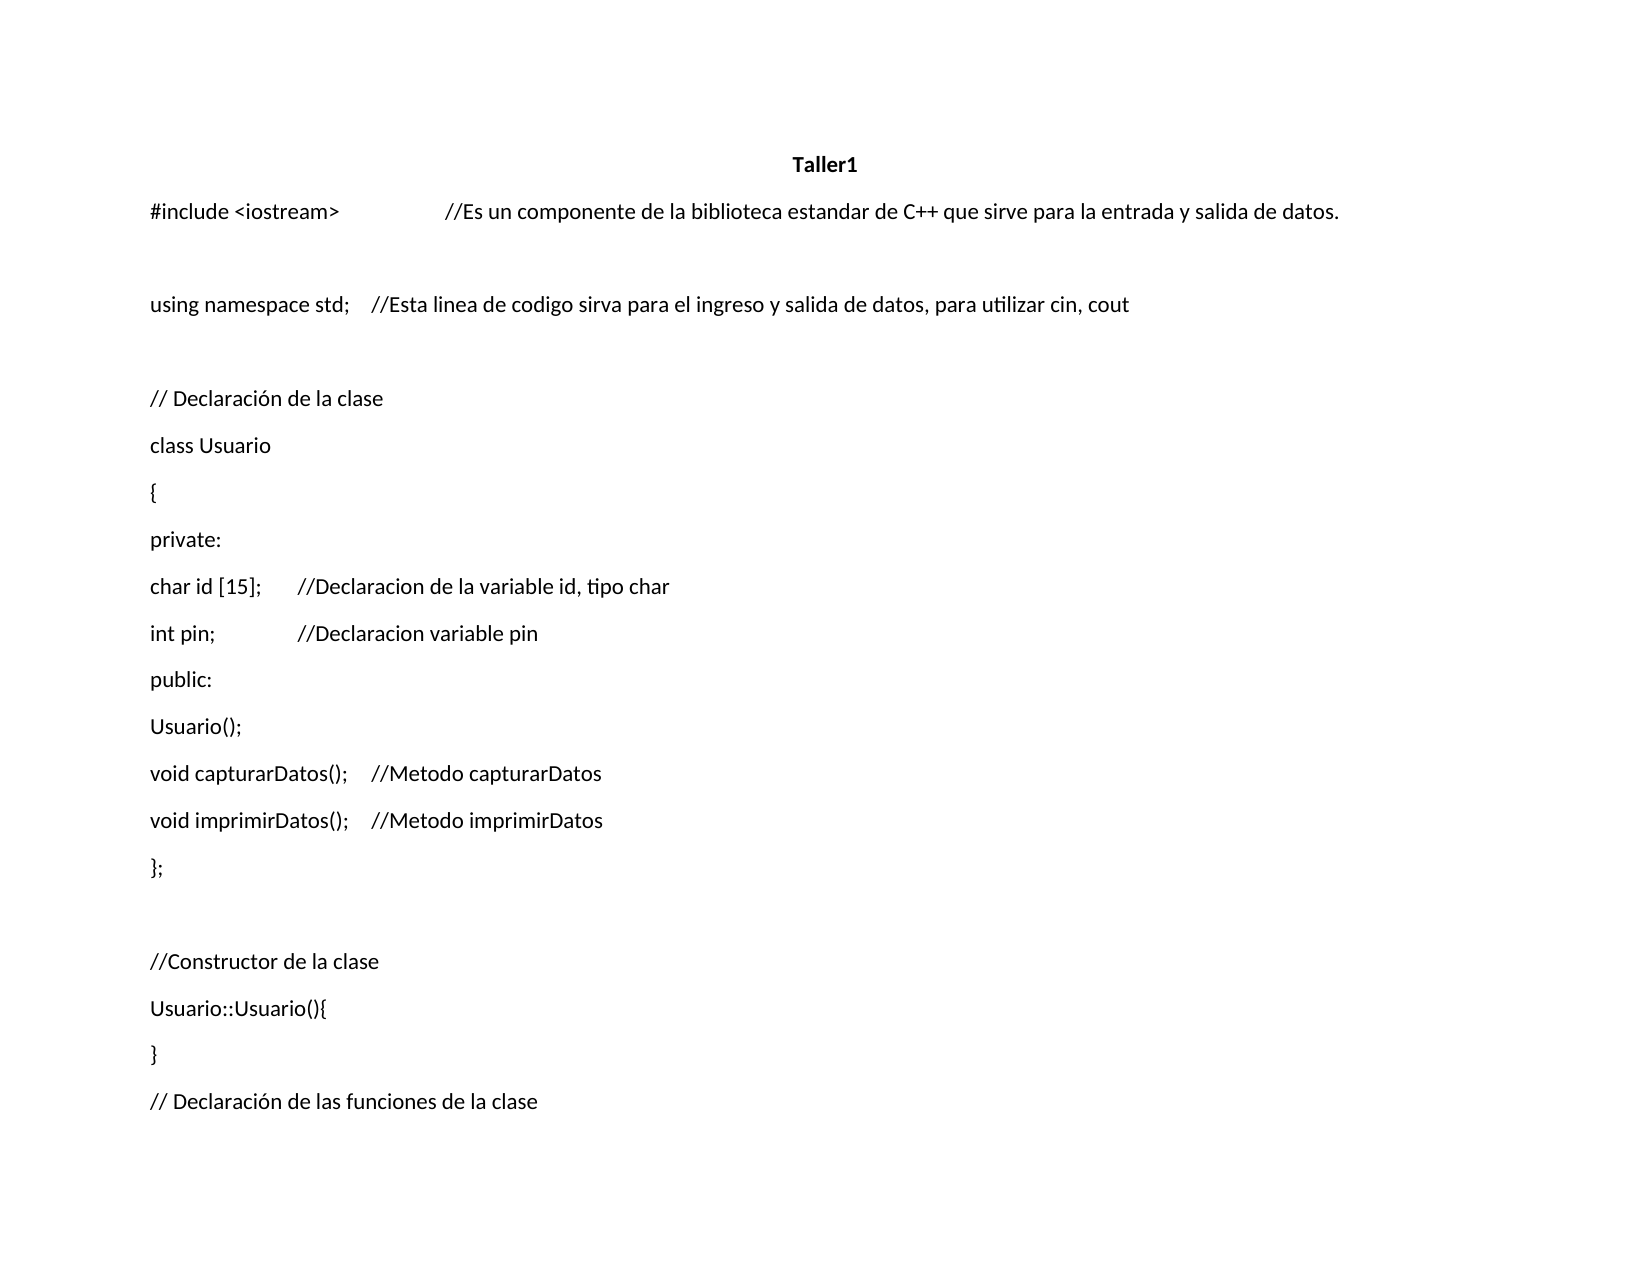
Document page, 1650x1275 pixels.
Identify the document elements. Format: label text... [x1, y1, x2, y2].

text Taller1 [150, 150, 1500, 178]
text // Declaración de la clase [150, 384, 1500, 412]
text }; [150, 853, 1500, 881]
text Usuario(); [150, 712, 1500, 741]
text char id [15]; //Declaracion de la variable id, tipo char [150, 572, 1500, 600]
text public: [150, 666, 1500, 694]
text void capturarDatos(); //Metodo capturarDatos [150, 759, 1500, 787]
text void imprimirDatos(); //Metodo imprimirDatos [150, 806, 1500, 834]
text private: [150, 525, 1500, 553]
text { [150, 478, 1500, 506]
text #include <iostream> //Es un componente de la biblioteca estandar de C++ que sirve para la entrada y salida de datos. [150, 197, 1500, 225]
text using namespace std; //Esta linea de codigo sirva para el ingreso y salida de datos, para utilizar cin, cout [150, 291, 1500, 319]
text int pin; //Declaracion variable pin [150, 619, 1500, 647]
text Usuario::Usuario(){ [150, 994, 1500, 1022]
text //Constructor de la clase [150, 947, 1500, 975]
text } [150, 1041, 1500, 1069]
text class Usuario [150, 431, 1500, 459]
text // Declaración de las funciones de la clase [150, 1087, 1500, 1116]
